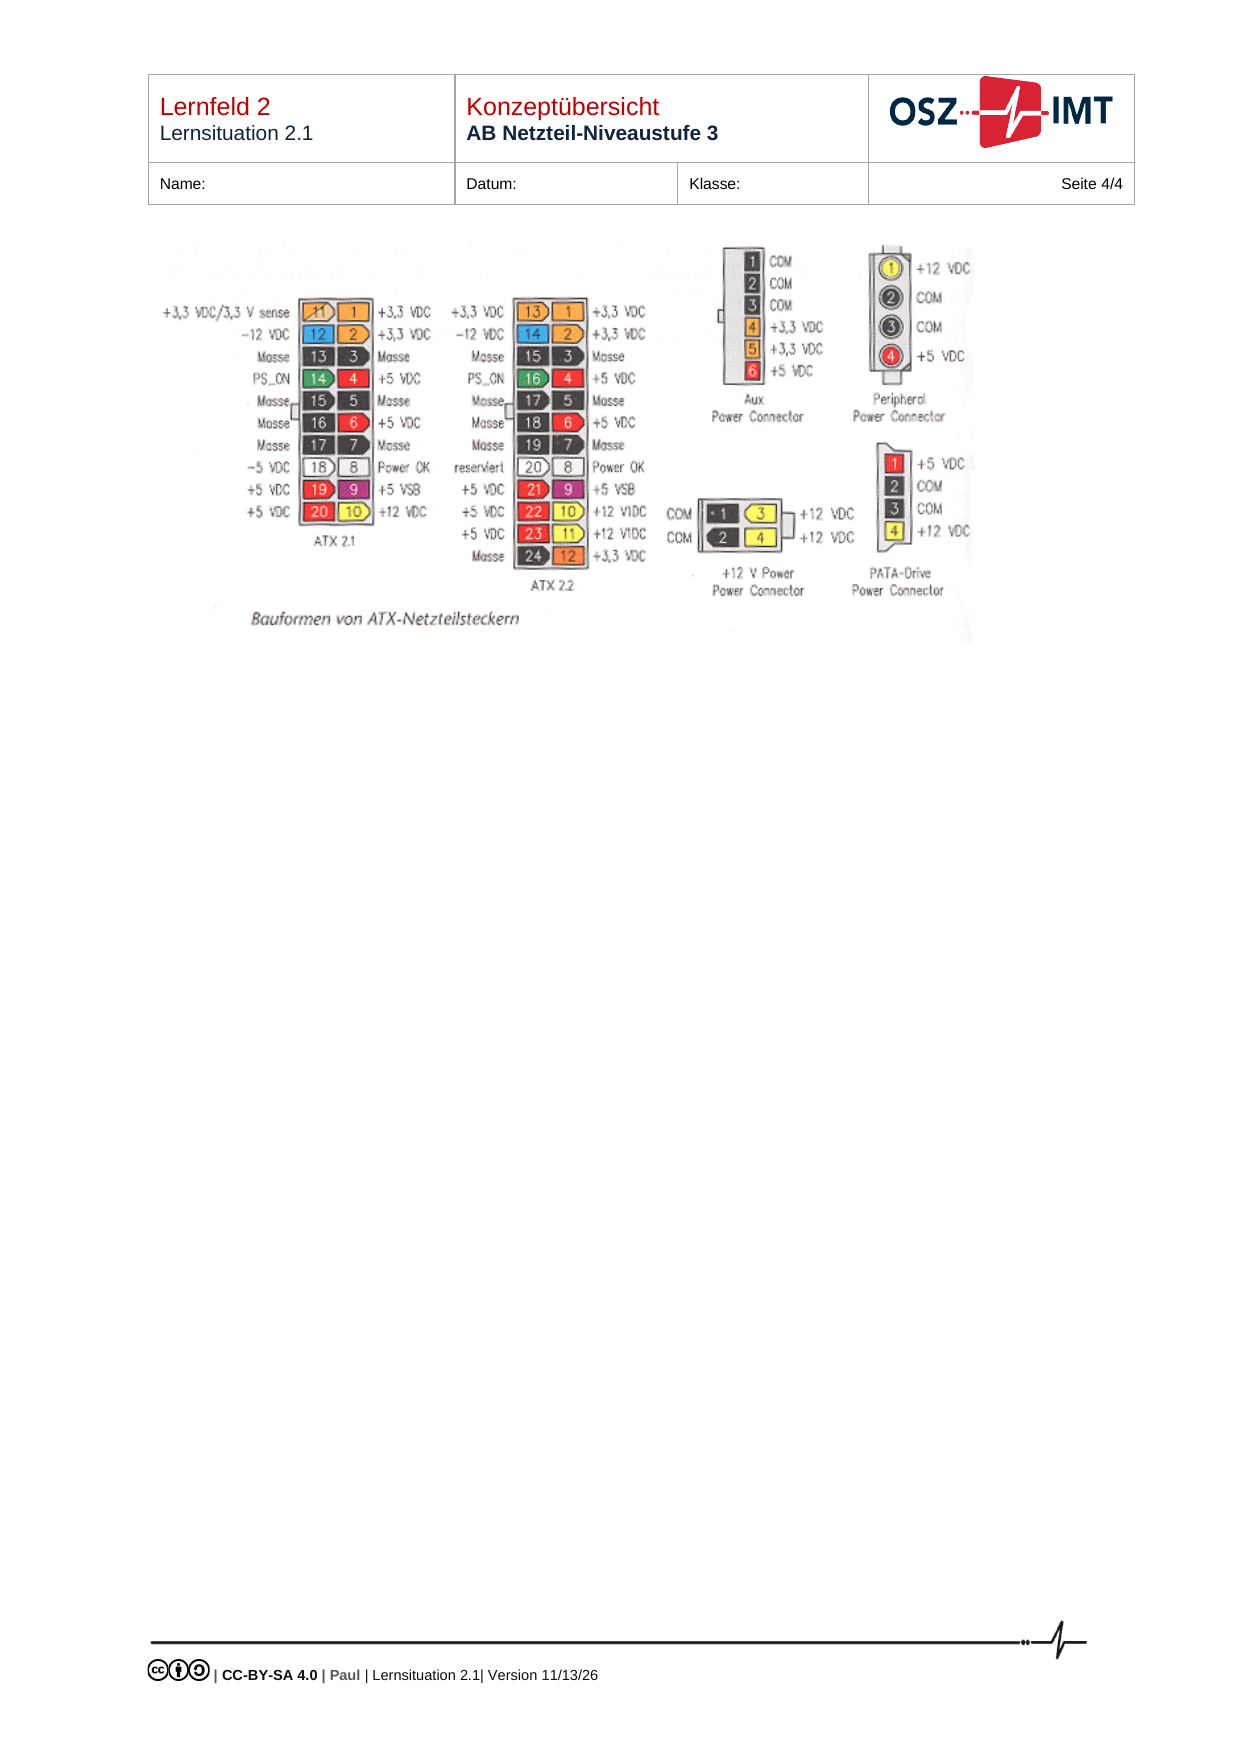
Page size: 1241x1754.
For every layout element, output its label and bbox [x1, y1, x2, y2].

picture [147, 1619, 1093, 1681]
picture [147, 224, 1000, 645]
